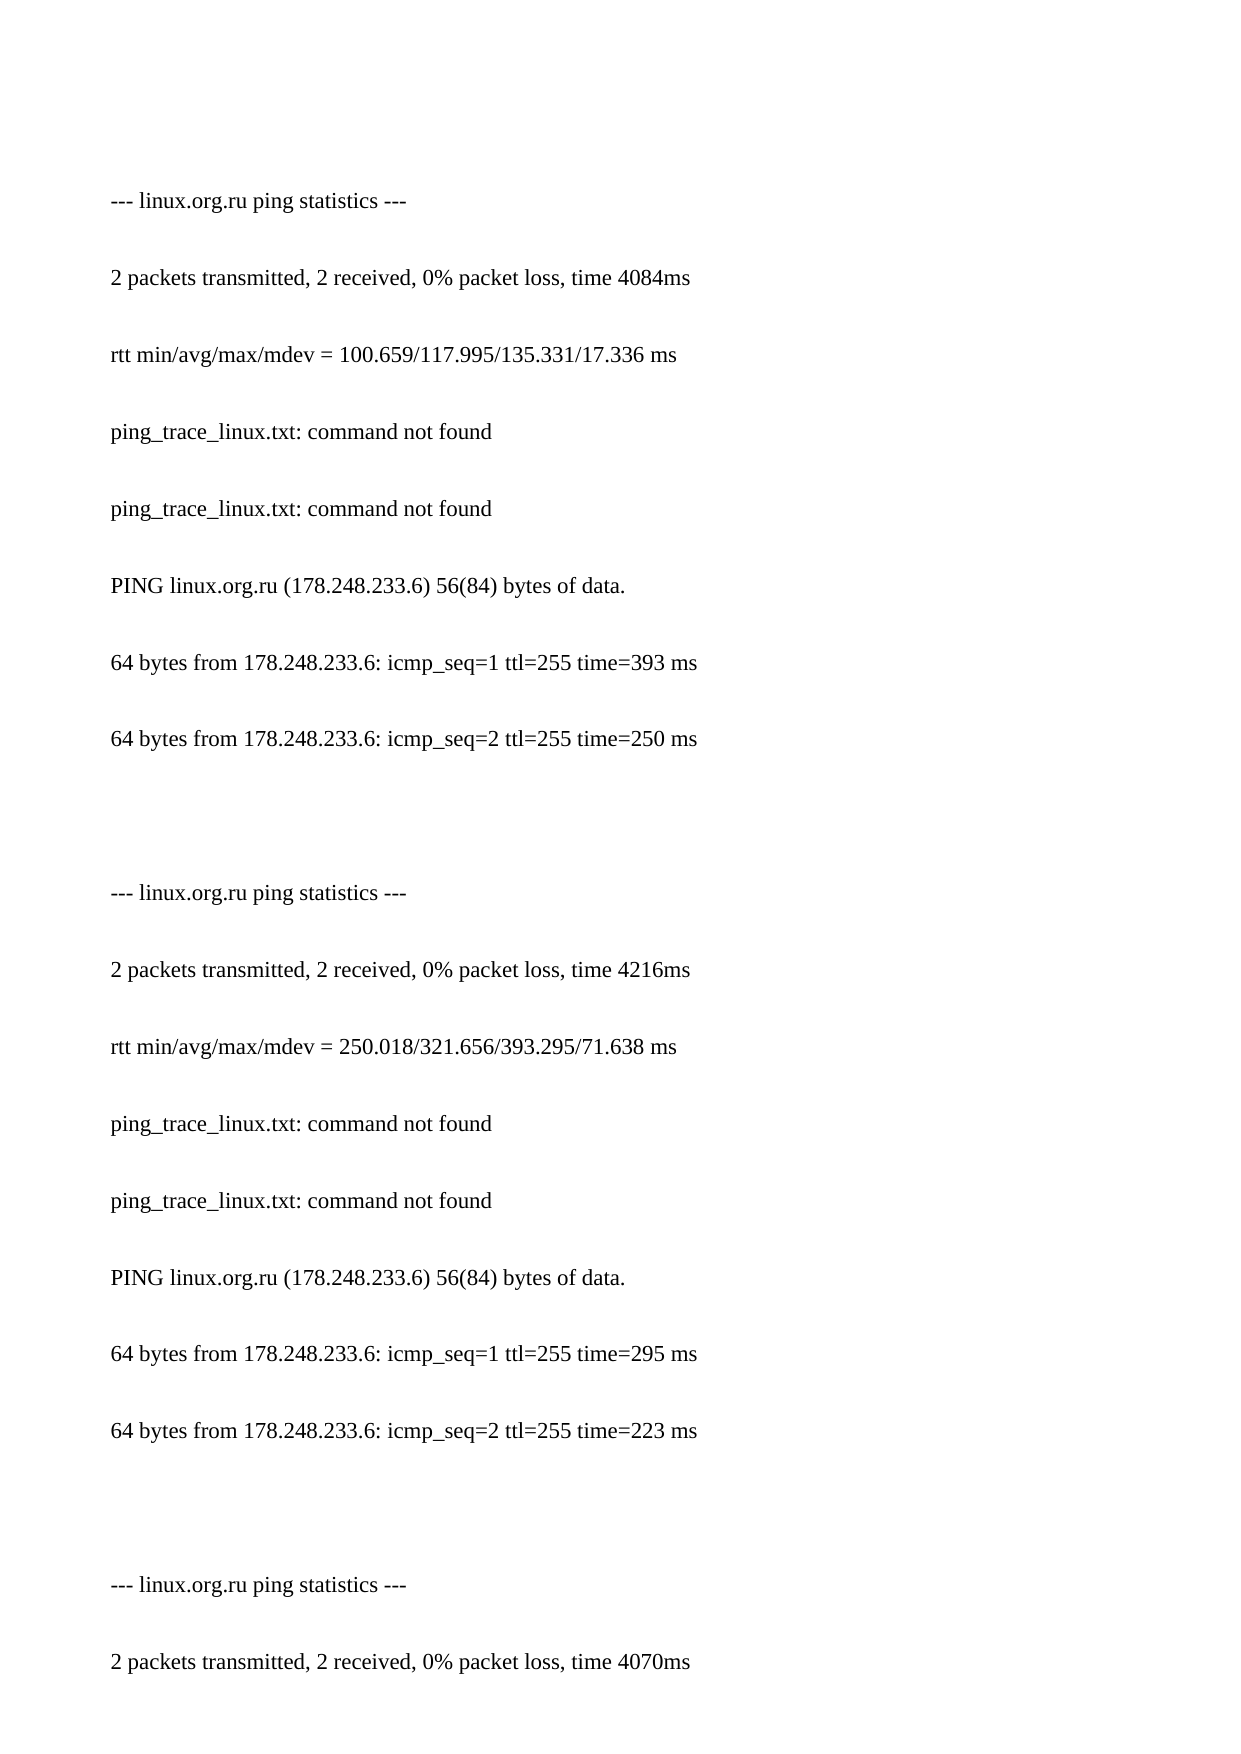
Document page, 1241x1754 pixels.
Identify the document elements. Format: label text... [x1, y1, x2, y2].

text PING linux.org.ru (178.248.233.6) 56(84) bytes of data. [110, 572, 1192, 598]
text rtt min/avg/max/mdev = 250.018/321.656/393.295/71.638 ms [110, 1033, 1192, 1059]
text ping_trace_linux.txt: command not found [110, 1187, 1192, 1213]
text 2 packets transmitted, 2 received, 0% packet loss, time 4084ms [110, 264, 1192, 291]
text 64 bytes from 178.248.233.6: icmp_seq=1 ttl=255 time=393 ms [110, 648, 1192, 675]
text --- linux.org.ru ping statistics --- [110, 187, 1192, 214]
text ping_trace_linux.txt: command not found [110, 1110, 1192, 1136]
text 64 bytes from 178.248.233.6: icmp_seq=2 ttl=255 time=250 ms [110, 725, 1192, 752]
text 64 bytes from 178.248.233.6: icmp_seq=2 ttl=255 time=223 ms [110, 1417, 1192, 1444]
text 2 packets transmitted, 2 received, 0% packet loss, time 4070ms [110, 1648, 1192, 1674]
text ping_trace_linux.txt: command not found [110, 495, 1192, 521]
text PING linux.org.ru (178.248.233.6) 56(84) bytes of data. [110, 1263, 1192, 1290]
text --- linux.org.ru ping statistics --- [110, 1571, 1192, 1597]
text 64 bytes from 178.248.233.6: icmp_seq=1 ttl=255 time=295 ms [110, 1340, 1192, 1367]
text --- linux.org.ru ping statistics --- [110, 879, 1192, 906]
text ping_trace_linux.txt: command not found [110, 418, 1192, 444]
text rtt min/avg/max/mdev = 100.659/117.995/135.331/17.336 ms [110, 341, 1192, 367]
text 2 packets transmitted, 2 received, 0% packet loss, time 4216ms [110, 956, 1192, 982]
